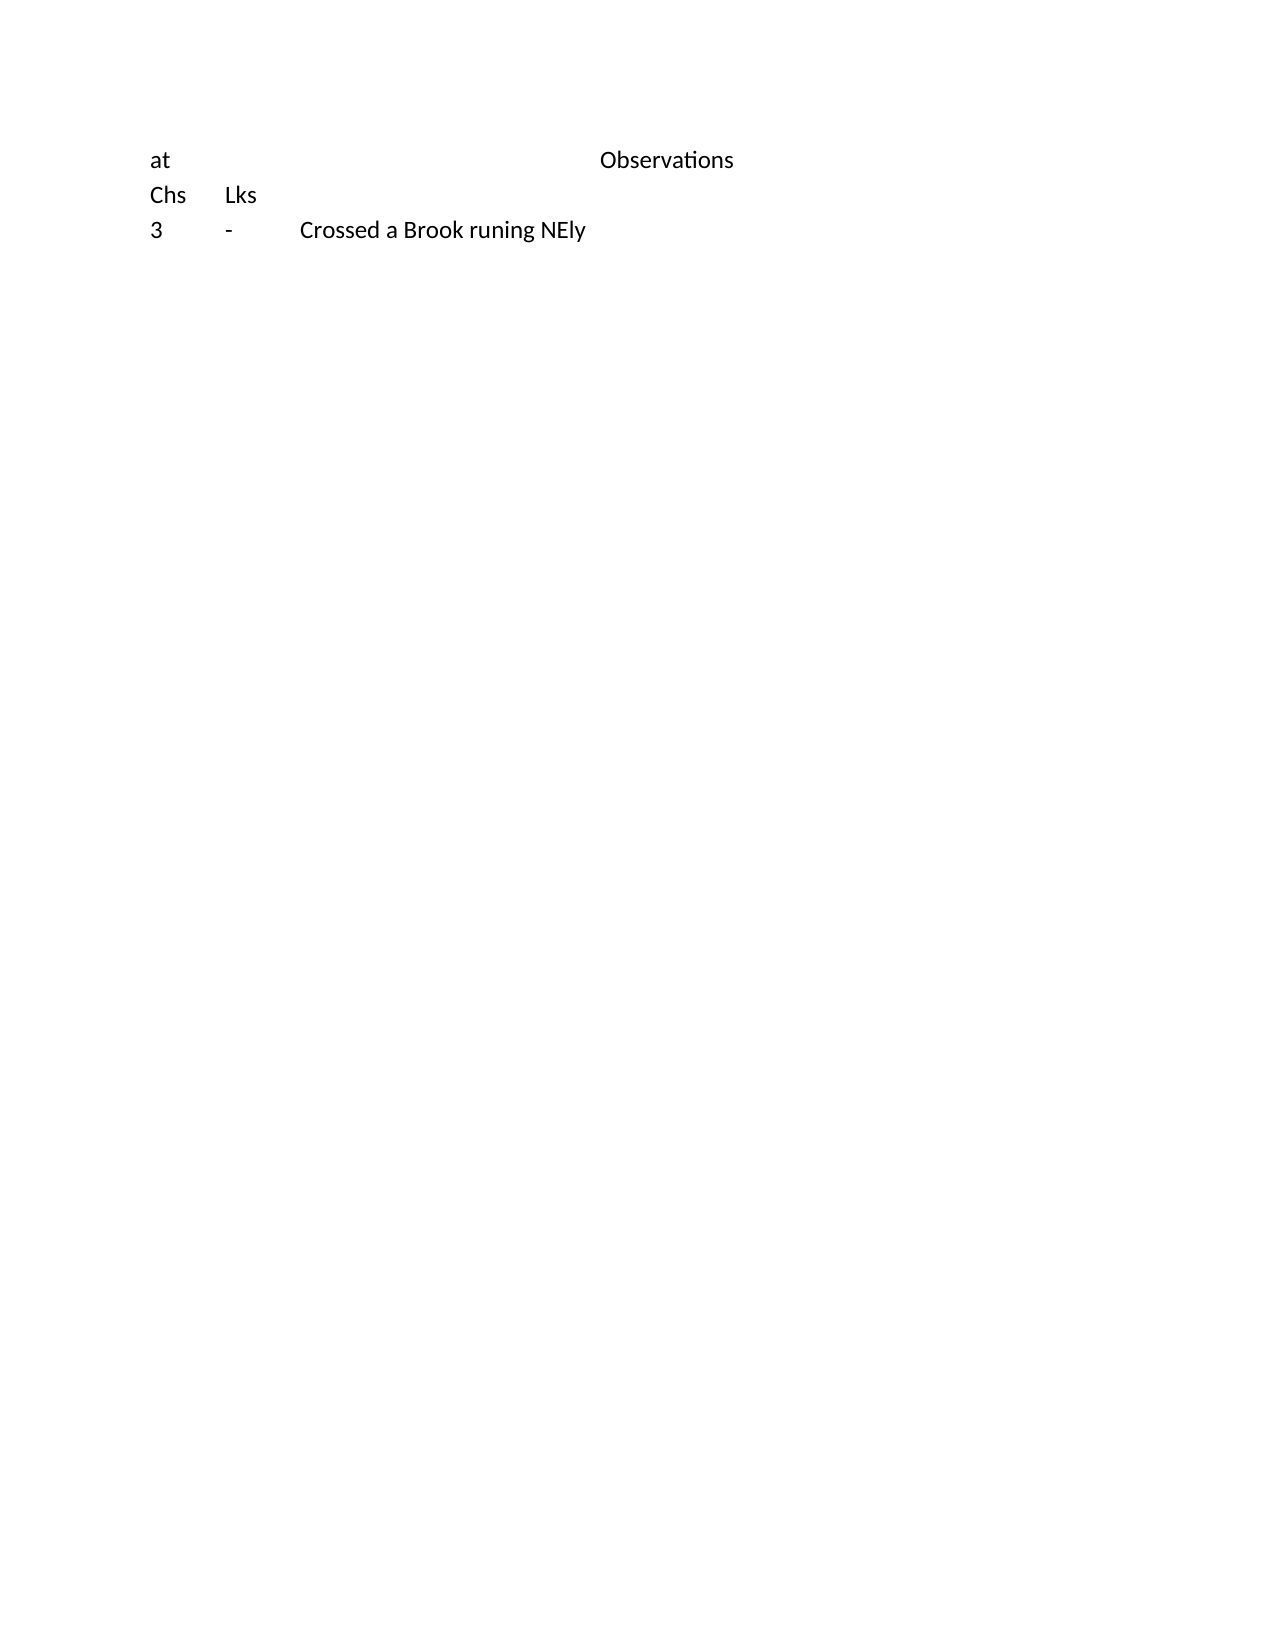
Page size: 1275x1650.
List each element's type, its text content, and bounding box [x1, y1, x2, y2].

text at Observations [150, 144, 1125, 174]
text 3 - Crossed a Brook runing NEly [150, 214, 1125, 244]
text Chs Lks [150, 179, 1125, 209]
